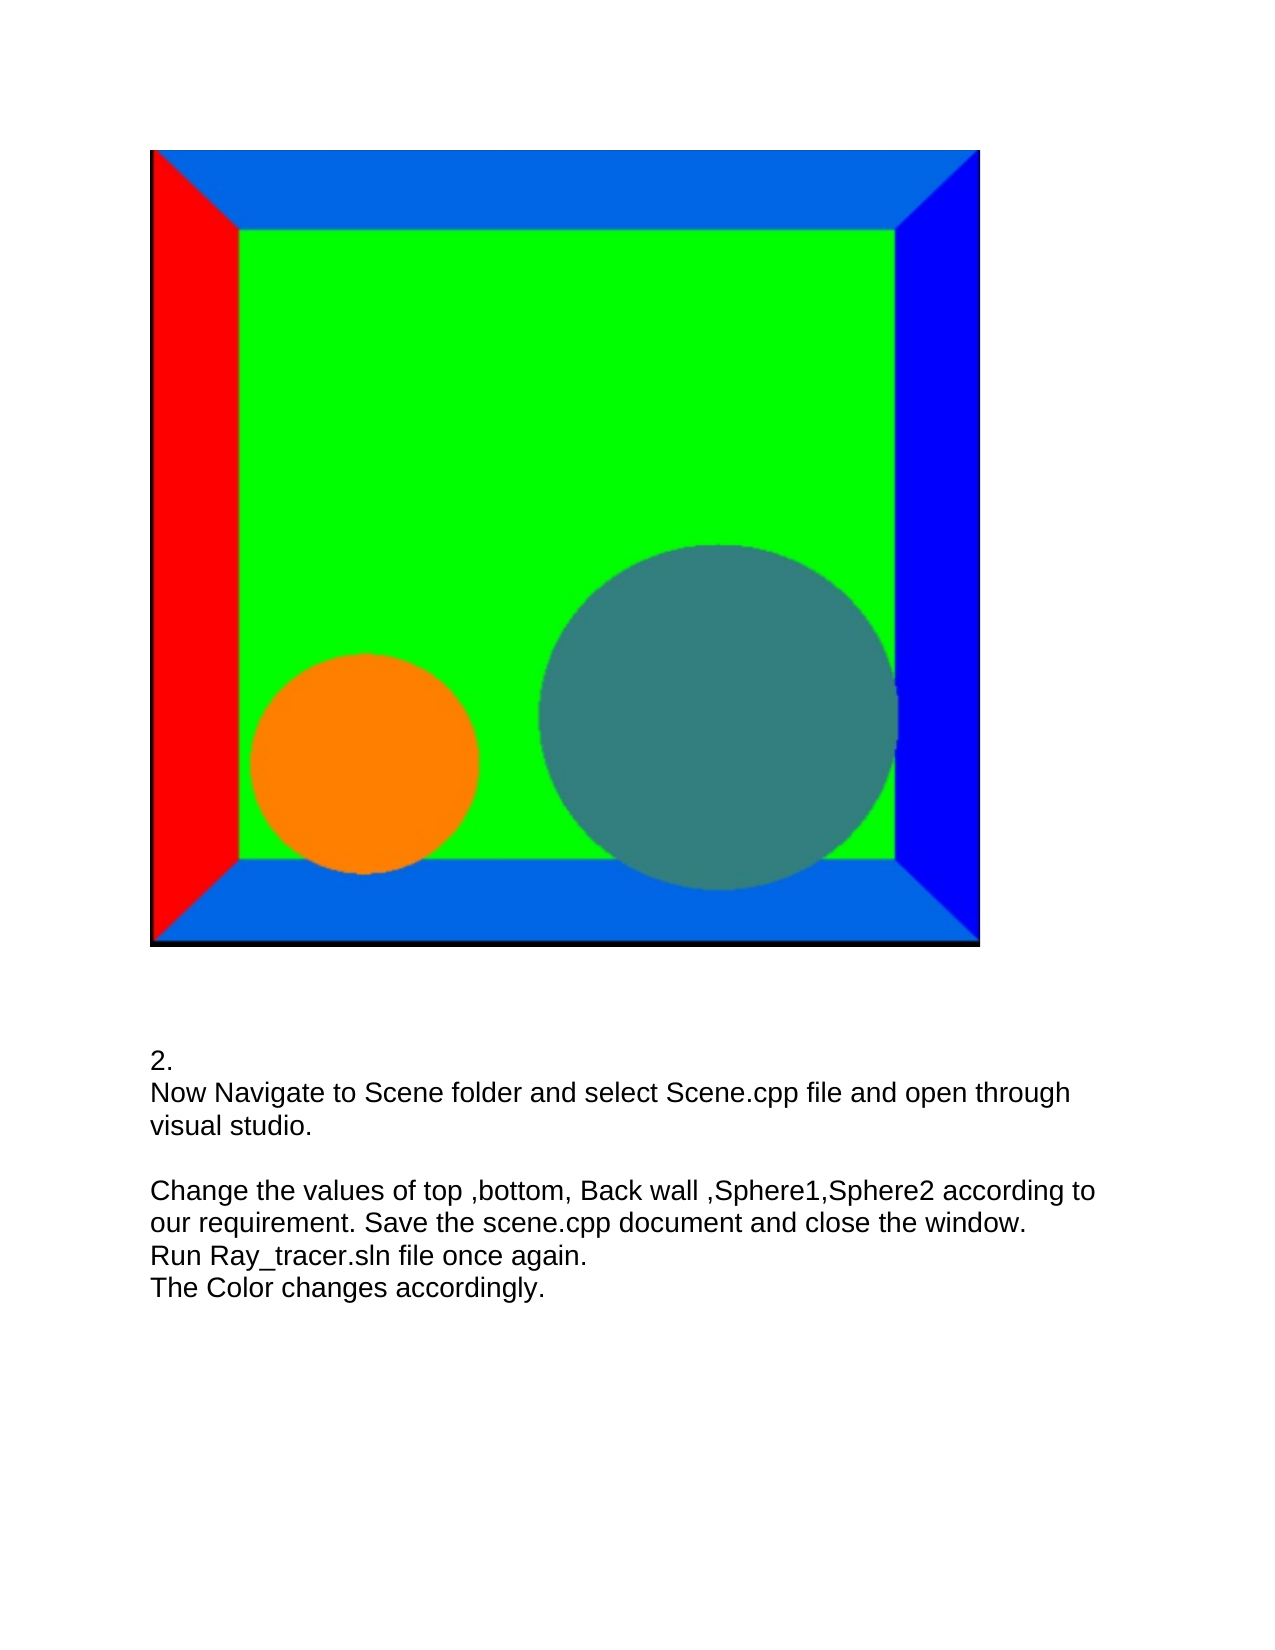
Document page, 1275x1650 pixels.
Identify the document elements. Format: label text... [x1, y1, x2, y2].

text The Color changes accordingly. [150, 1271, 1125, 1303]
text Now Navigate to Scene folder and select Scene.cpp file and open through visual studio. [150, 1076, 1125, 1141]
picture [150, 150, 981, 947]
text Change the values of top ,bottom, Back wall ,Sphere1,Sphere2 according to our requirement. Save the scene.cpp document and close the window. [150, 1174, 1125, 1238]
text 2. [150, 1044, 1125, 1076]
text Run Ray_tracer.sln file once again. [150, 1238, 1125, 1271]
